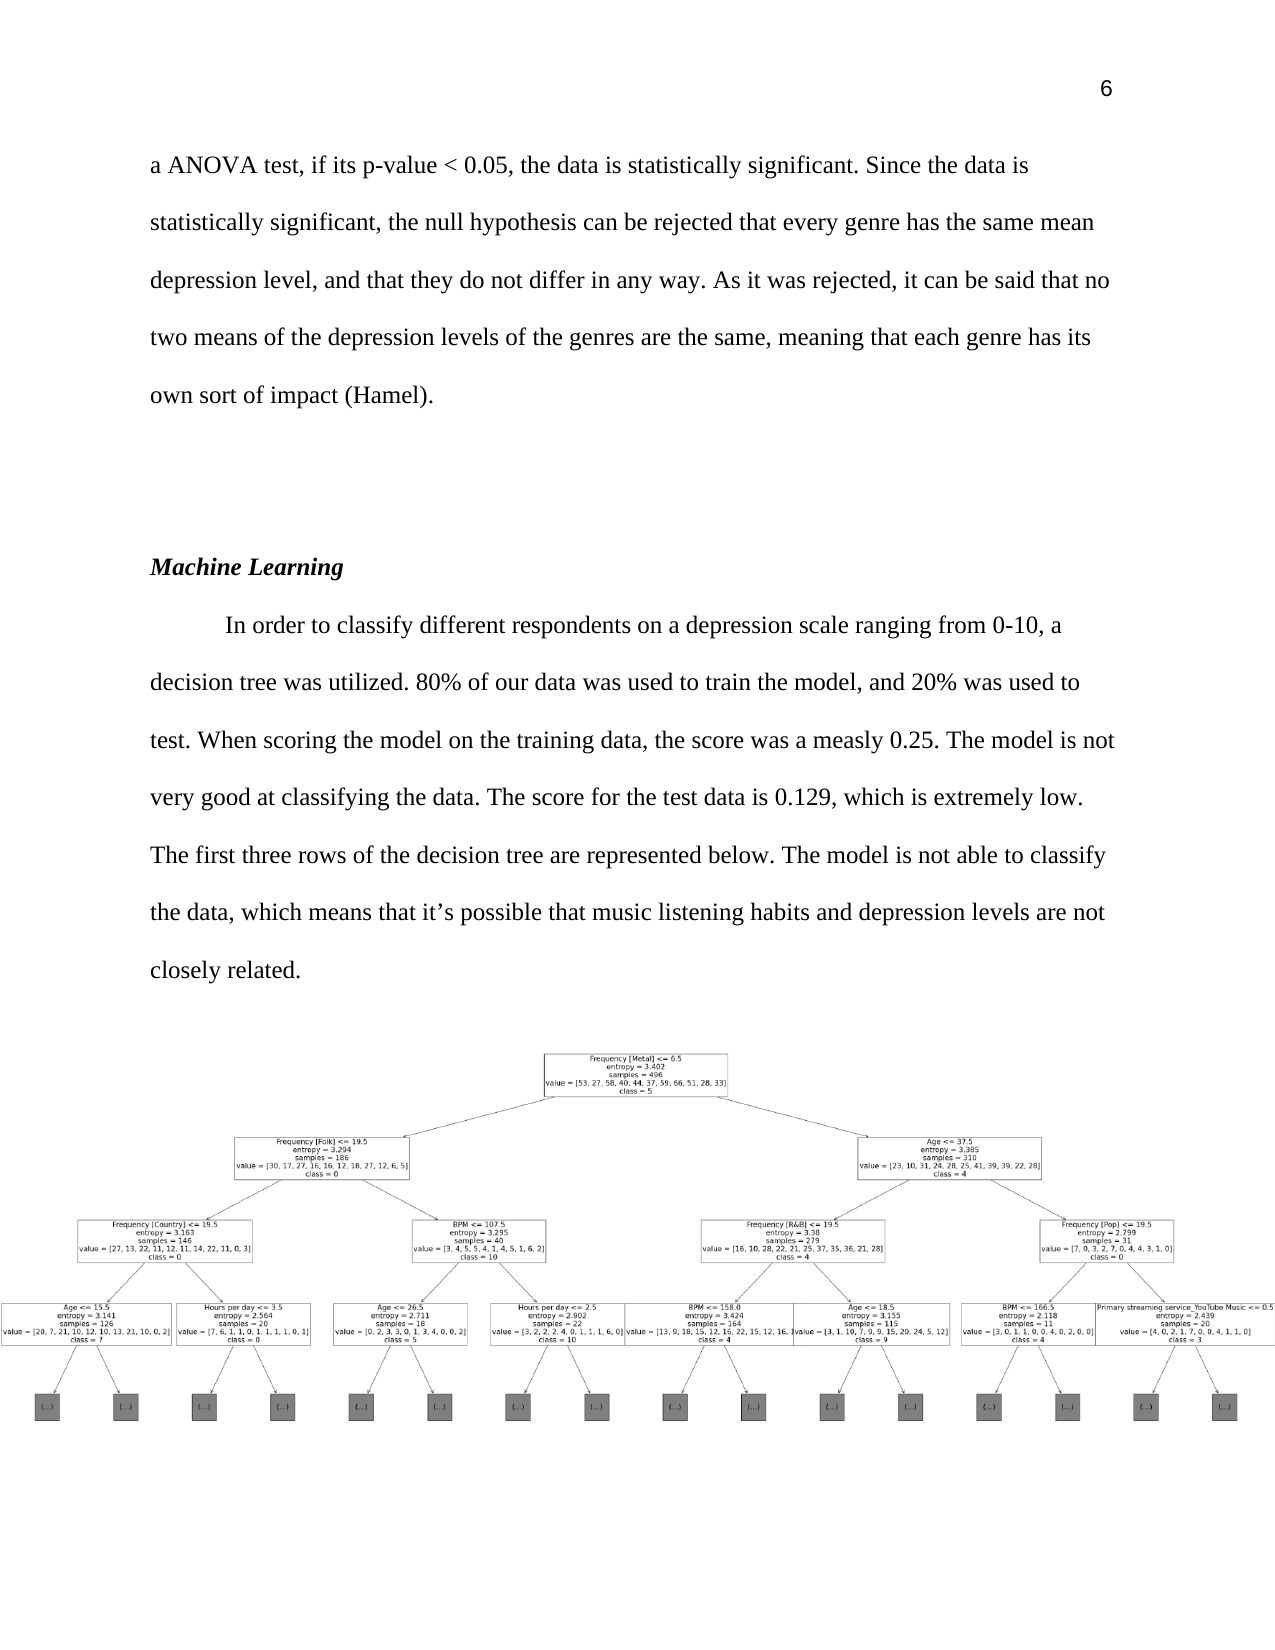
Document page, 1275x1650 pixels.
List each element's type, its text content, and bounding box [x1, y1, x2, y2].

text In order to classify different respondents on a depression scale ranging from 0-10, a decision tree was utilized. 80% of our data was used to train the model, and 20% was used to test. When scoring the model on the training data, the score was a measly 0.25. The model is not very good at classifying the data. The score for the test data is 0.129, which is extremely low. The first three rows of the decision tree are represented below. The model is not able to classify the data, which means that it’s possible that music listening habits and depression levels are not closely related. [150, 610, 1125, 984]
picture [0, 1031, 1275, 1451]
text Machine Learning [150, 552, 1125, 581]
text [150, 150, 1125, 409]
